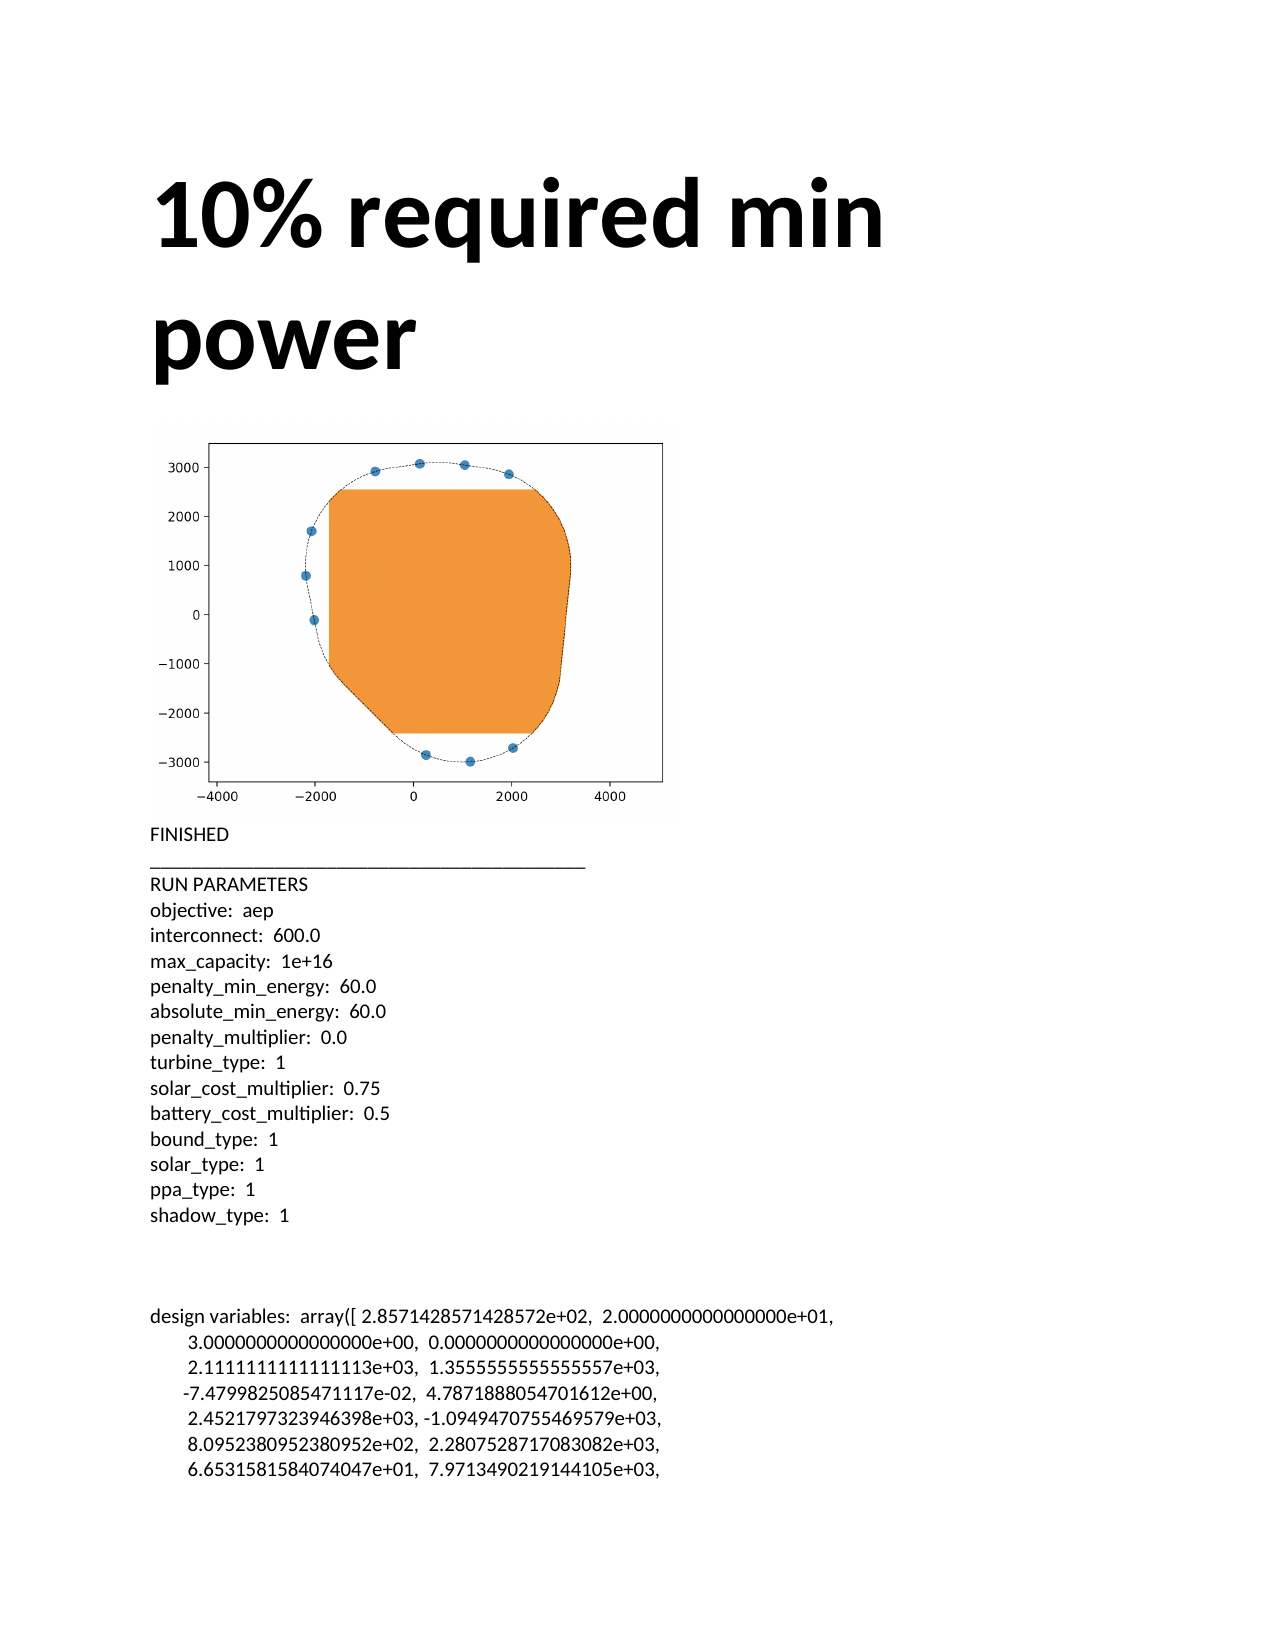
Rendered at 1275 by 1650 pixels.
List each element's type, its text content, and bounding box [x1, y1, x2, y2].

text RUN PARAMETERS [150, 872, 1125, 897]
text 10% required min power [150, 150, 1125, 394]
text penalty_min_energy: 60.0 [150, 973, 1125, 999]
text __________________________________________ [150, 846, 1125, 872]
text 8.0952380952380952e+02, 2.2807528717083082e+03, [150, 1431, 1125, 1456]
text objective: aep [150, 897, 1125, 922]
text shadow_type: 1 [150, 1202, 1125, 1227]
text -7.4799825085471117e-02, 4.7871888054701612e+00, [150, 1380, 1125, 1405]
picture [150, 419, 679, 821]
text FINISHED [150, 821, 1125, 846]
text design variables: array([ 2.8571428571428572e+02, 2.0000000000000000e+01, [150, 1304, 1125, 1329]
text ppa_type: 1 [150, 1177, 1125, 1202]
text 2.1111111111111113e+03, 1.3555555555555557e+03, [150, 1354, 1125, 1380]
text interconnect: 600.0 [150, 922, 1125, 948]
text solar_type: 1 [150, 1151, 1125, 1177]
text penalty_multiplier: 0.0 [150, 1024, 1125, 1049]
text solar_cost_multiplier: 0.75 [150, 1075, 1125, 1100]
text max_capacity: 1e+16 [150, 948, 1125, 973]
text 6.6531581584074047e+01, 7.9713490219144105e+03, [150, 1456, 1125, 1482]
text absolute_min_energy: 60.0 [150, 999, 1125, 1024]
text battery_cost_multiplier: 0.5 [150, 1100, 1125, 1126]
text bound_type: 1 [150, 1126, 1125, 1151]
text 3.0000000000000000e+00, 0.0000000000000000e+00, [150, 1329, 1125, 1354]
text turbine_type: 1 [150, 1049, 1125, 1075]
text 2.4521797323946398e+03, -1.0949470755469579e+03, [150, 1405, 1125, 1431]
